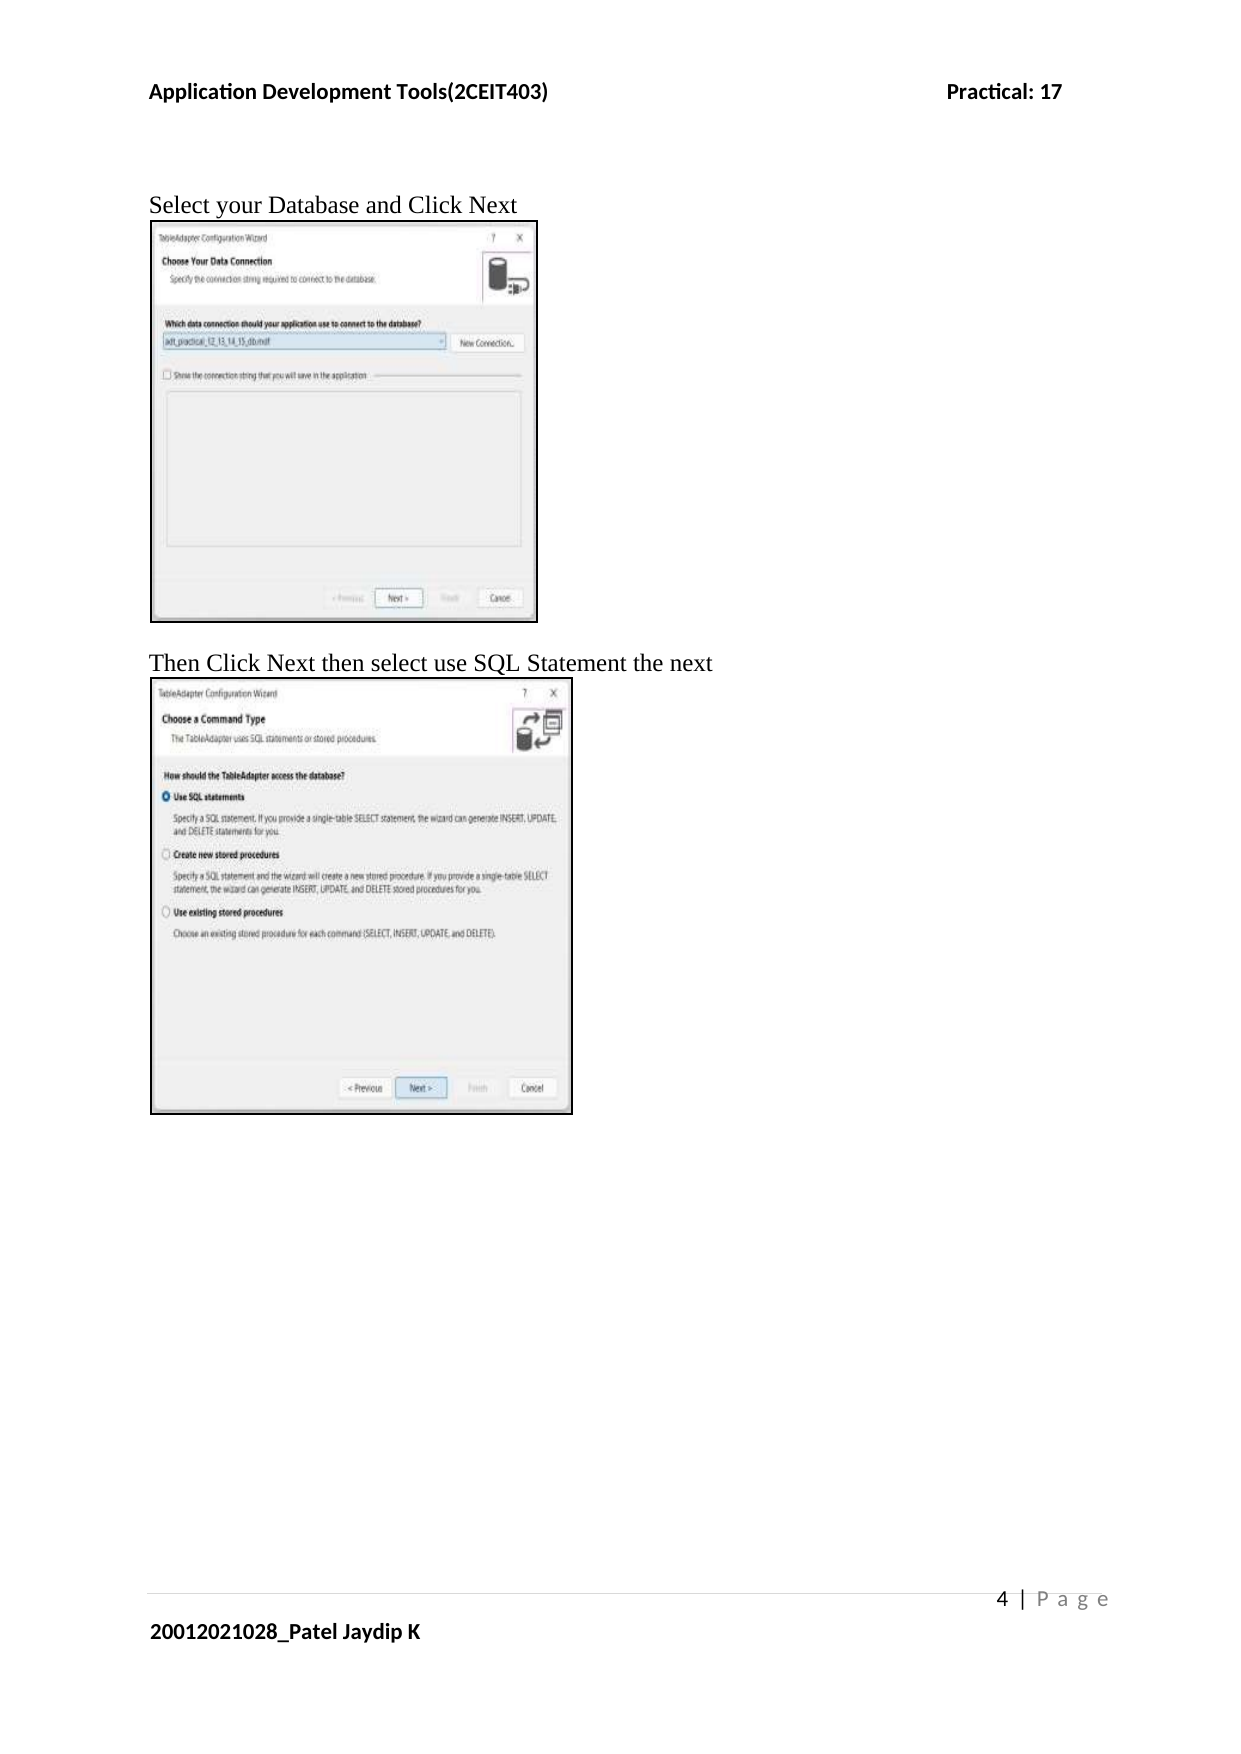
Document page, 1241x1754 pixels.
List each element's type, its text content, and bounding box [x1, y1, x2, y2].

picture [152, 679, 571, 1113]
picture [537, 602, 544, 640]
subtitle Select your Database and Click Next [148, 190, 1108, 219]
picture [572, 1094, 580, 1131]
picture [152, 222, 536, 621]
